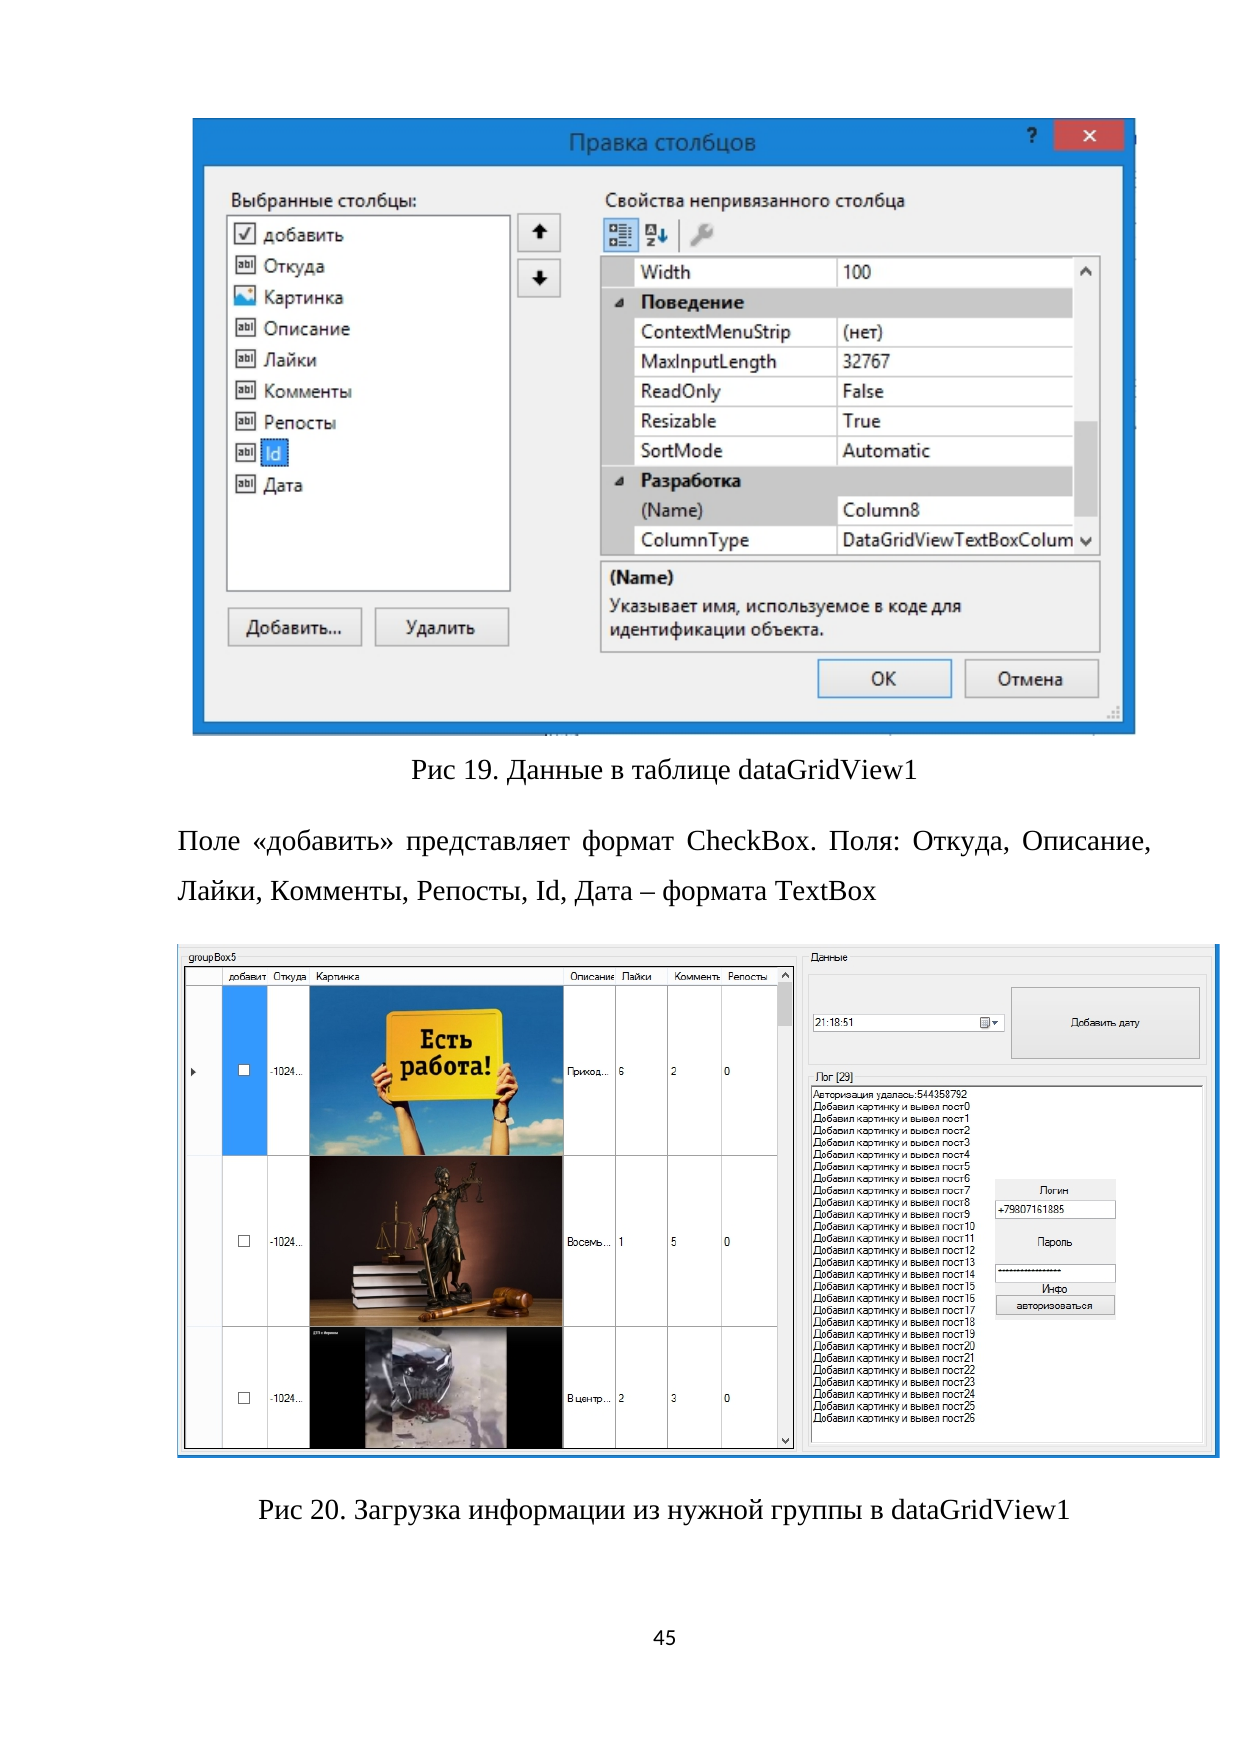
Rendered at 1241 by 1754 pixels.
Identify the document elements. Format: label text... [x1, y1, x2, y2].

picture [192, 118, 1137, 736]
picture [177, 944, 1220, 1458]
text Поле «добавить» представляет формат CheckBox. Поля: Откуда, Описание, Лайки, Комменты, Репосты, Id, Дата – формата TextBox [177, 823, 1152, 907]
text Рис 20. Загрузка информации из нужной группы в dataGridView1 [177, 1492, 1152, 1526]
